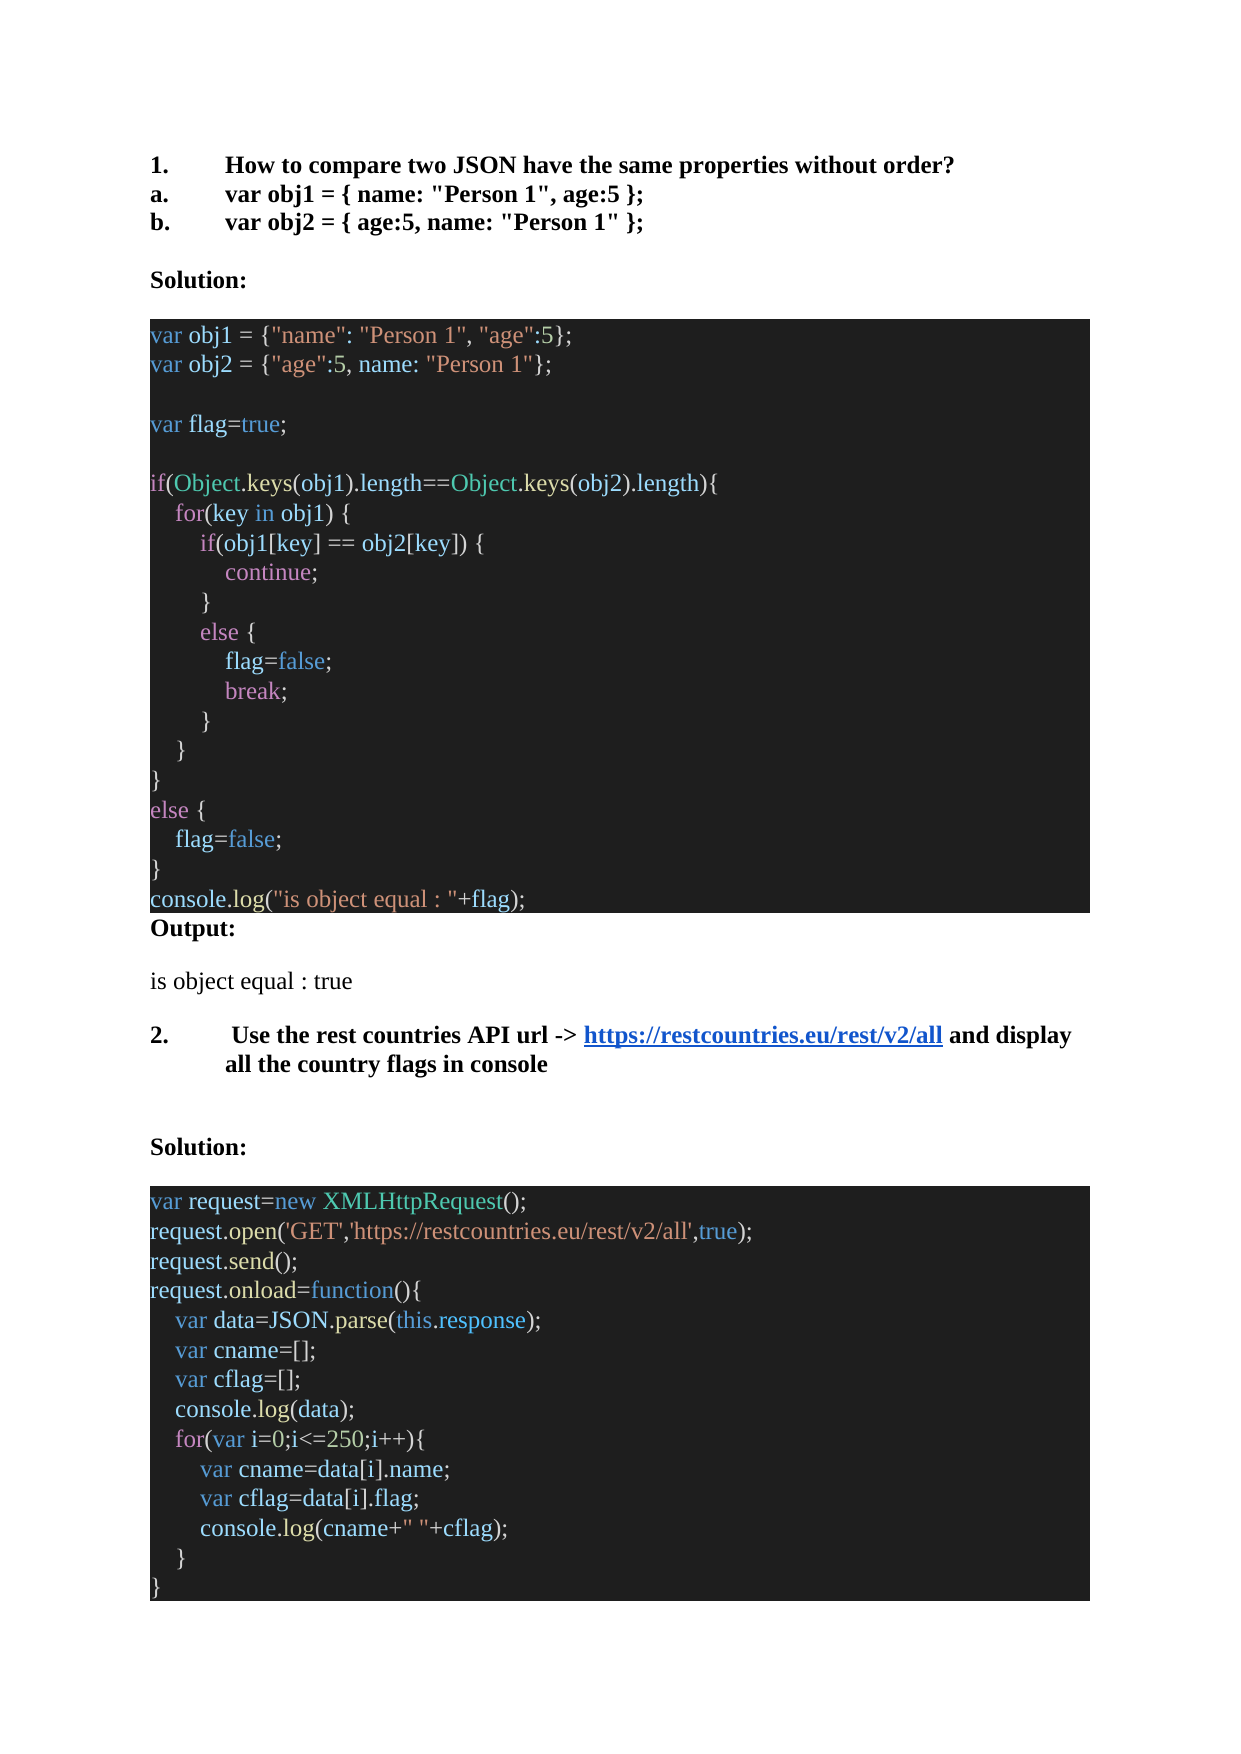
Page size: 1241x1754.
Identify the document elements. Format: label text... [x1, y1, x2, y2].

text } [150, 1542, 1090, 1571]
text var cname=data[i].name; [150, 1453, 1090, 1482]
text var cname=[]; [150, 1334, 1090, 1364]
text } [150, 705, 1090, 734]
text break; [150, 675, 1090, 705]
text for(var i=0;i<=250;i++){ [150, 1423, 1090, 1453]
text else { [150, 794, 1090, 823]
text Solution: [150, 1132, 1090, 1160]
text flag=false; [150, 823, 1090, 853]
text } [150, 1571, 1090, 1601]
text if(obj1[key] == obj2[key]) { [150, 527, 1090, 556]
text continue; [150, 556, 1090, 586]
text request.send(); [150, 1245, 1090, 1274]
text var request=new XMLHttpRequest(); [150, 1186, 1090, 1215]
text Output: [150, 913, 1090, 941]
text console.log(cname+" "+cflag); [150, 1512, 1090, 1542]
text var obj1 = {"name": "Person 1", "age":5}; [150, 319, 1090, 348]
text var flag=true; [150, 408, 1090, 438]
text else { [150, 616, 1090, 645]
text console.log("is object equal : "+flag); [150, 883, 1090, 913]
text Solution: [150, 265, 1090, 294]
list How to compare two JSON have the same properties without order? [150, 150, 1090, 179]
text } [150, 853, 1090, 883]
text request.onload=function(){ [150, 1274, 1090, 1304]
text if(Object.keys(obj1).length==Object.keys(obj2).length){ [150, 467, 1090, 497]
text var obj2 = {"age":5, name: "Person 1"}; [150, 348, 1090, 378]
text } [150, 734, 1090, 764]
text var cflag=data[i].flag; [150, 1482, 1090, 1512]
text } [150, 764, 1090, 794]
text var data=JSON.parse(this.response); [150, 1304, 1090, 1334]
text } [150, 586, 1090, 616]
list Use the rest countries API url -> https://restcountries.eu/rest/v2/all and display all the country flags in console [150, 1020, 1090, 1078]
list var obj1 = { name: "Person 1", age:5 }; [150, 179, 1090, 207]
text flag=false; [150, 645, 1090, 675]
list var obj2 = { age:5, name: "Person 1" }; [150, 207, 1090, 236]
text request.open('GET','https://restcountries.eu/rest/v2/all',true); [150, 1215, 1090, 1245]
text var cflag=[]; [150, 1364, 1090, 1393]
text for(key in obj1) { [150, 497, 1090, 527]
text console.log(data); [150, 1393, 1090, 1423]
text is object equal : true [150, 966, 1090, 995]
